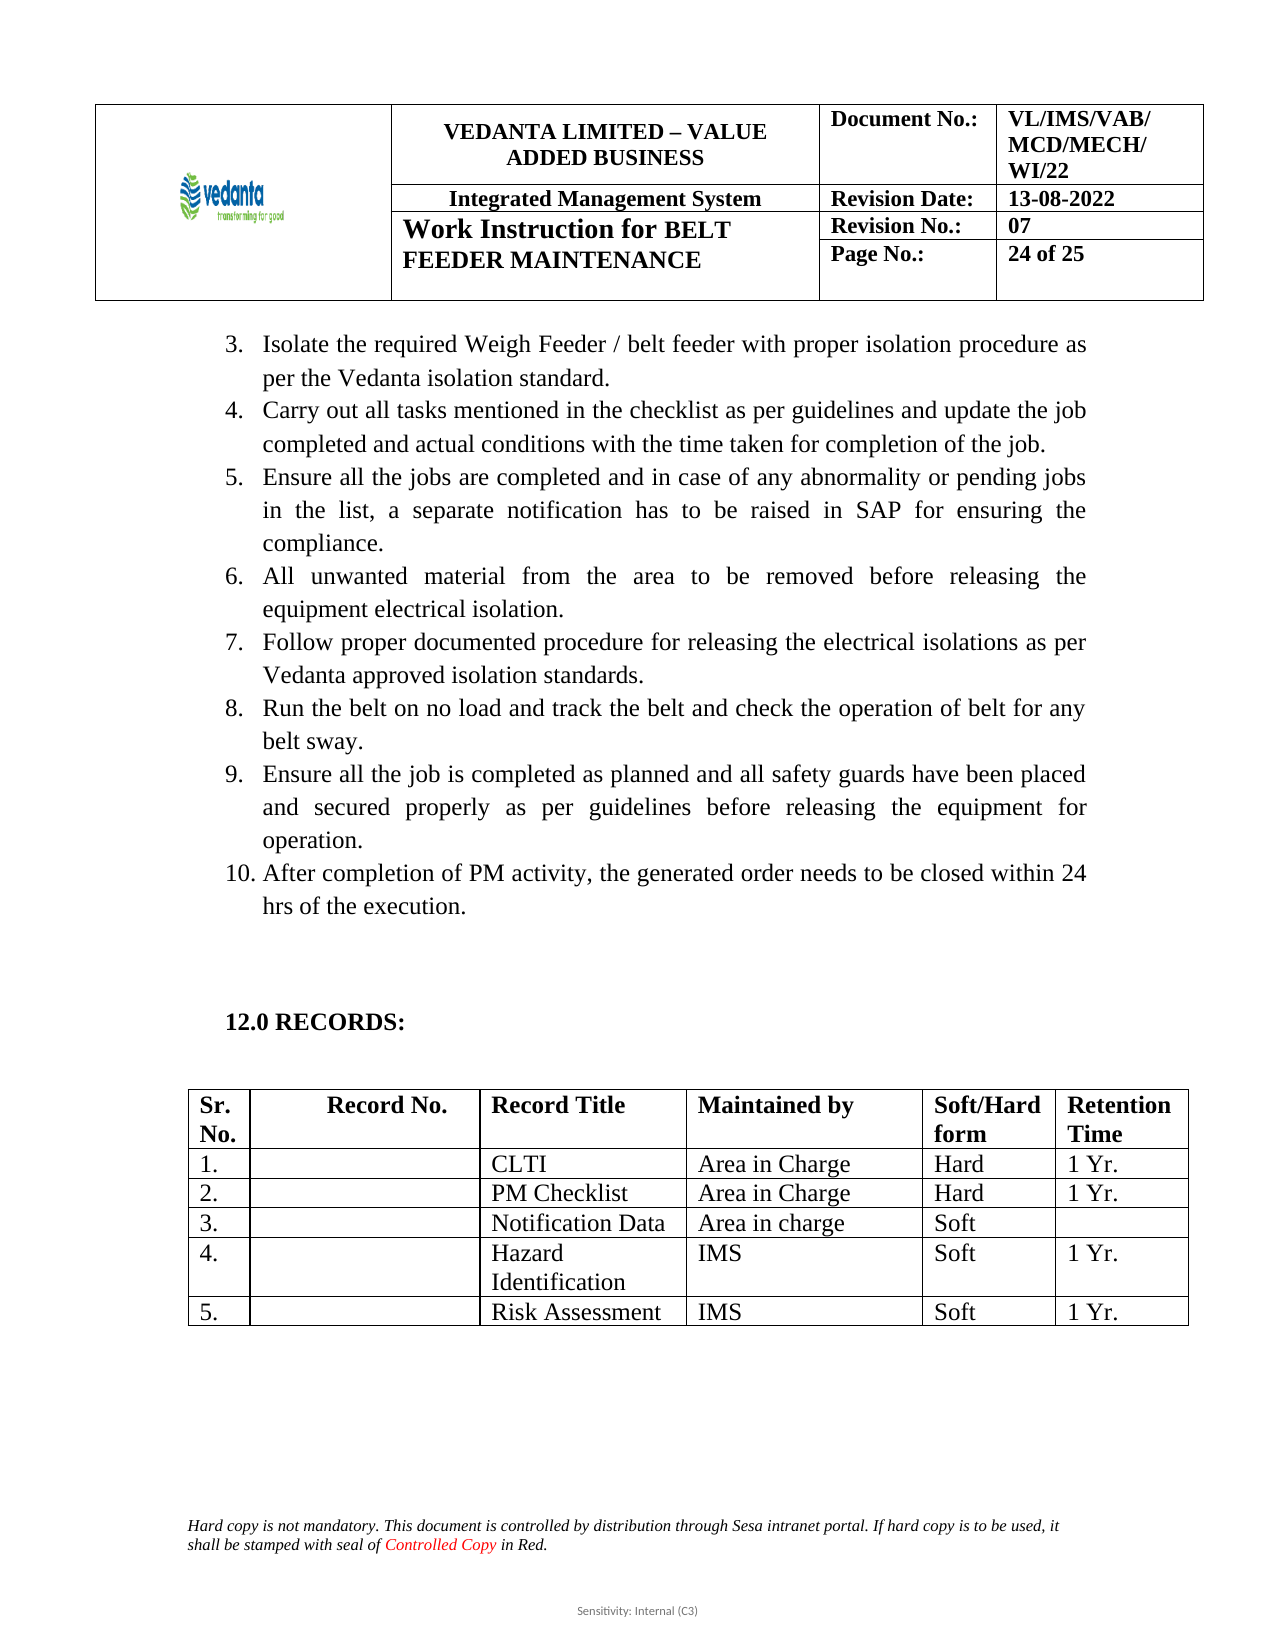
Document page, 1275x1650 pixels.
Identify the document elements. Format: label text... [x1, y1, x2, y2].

list After completion of PM activity, the generated order needs to be closed within 24 hrs of the execution. [225, 858, 1087, 920]
table_header Maintained by [687, 1090, 922, 1148]
list Follow proper documented procedure for releasing the electrical isolations as per Vedanta approved isolation standards. [225, 627, 1087, 688]
table_cell Area in charge [687, 1208, 922, 1237]
table_cell Area in Charge [687, 1179, 922, 1207]
list Ensure all the job is completed as planned and all safety guards have been placed and secured properly as per guidelines before releasing the equipment for operation. [225, 759, 1087, 854]
table_cell [251, 1297, 479, 1325]
table_cell [251, 1238, 479, 1296]
table_cell Area in Charge [687, 1149, 922, 1177]
table_header Record Title [481, 1090, 686, 1148]
table_cell 5. [189, 1297, 249, 1325]
table_cell 1 Yr. [1056, 1149, 1188, 1177]
list Run the belt on no load and track the belt and check the operation of belt for any belt sway. [225, 693, 1087, 754]
table_cell Hazard Identification [481, 1238, 686, 1296]
table_cell 4. [189, 1238, 249, 1296]
table_cell 2. [189, 1179, 249, 1207]
table_cell 1. [189, 1149, 249, 1177]
table_cell Risk Assessment [481, 1297, 686, 1325]
table_cell Soft [923, 1208, 1055, 1237]
list Isolate the required Weigh Feeder / belt feeder with proper isolation procedure as per the Vedanta isolation standard. [225, 329, 1087, 391]
table_cell 1 Yr. [1056, 1238, 1188, 1296]
table_cell CLTI [481, 1149, 686, 1177]
list RECORDS: [225, 1007, 1087, 1035]
table_cell [251, 1179, 479, 1207]
table_cell IMS [687, 1238, 922, 1296]
table_cell Notification Data [481, 1208, 686, 1237]
table_cell 1 Yr. [1056, 1297, 1188, 1325]
table_header Soft/Hard form [923, 1090, 1055, 1148]
list Carry out all tasks mentioned in the checklist as per guidelines and update the job completed and actual conditions with the time taken for completion of the job. [225, 396, 1087, 457]
table_cell Soft [923, 1238, 1055, 1296]
table_cell 3. [189, 1208, 249, 1237]
table_header Sr. No. [189, 1090, 249, 1148]
table_cell [1056, 1208, 1188, 1237]
table_header Record No. [251, 1090, 479, 1148]
picture [112, 137, 362, 259]
table_cell [251, 1149, 479, 1177]
table_cell IMS [687, 1297, 922, 1325]
table_cell Soft [923, 1297, 1055, 1325]
table_cell 1 Yr. [1056, 1179, 1188, 1207]
table_cell Hard [923, 1149, 1055, 1177]
table_header Retention Time [1056, 1090, 1188, 1148]
table_cell Hard [923, 1179, 1055, 1207]
list Ensure all the jobs are completed and in case of any abnormality or pending jobs in the list, a separate notification has to be raised in SAP for ensuring the compliance. [225, 462, 1087, 556]
list All unwanted material from the area to be removed before releasing the equipment electrical isolation. [225, 561, 1087, 622]
table_cell PM Checklist [481, 1179, 686, 1207]
table_cell [251, 1208, 479, 1237]
